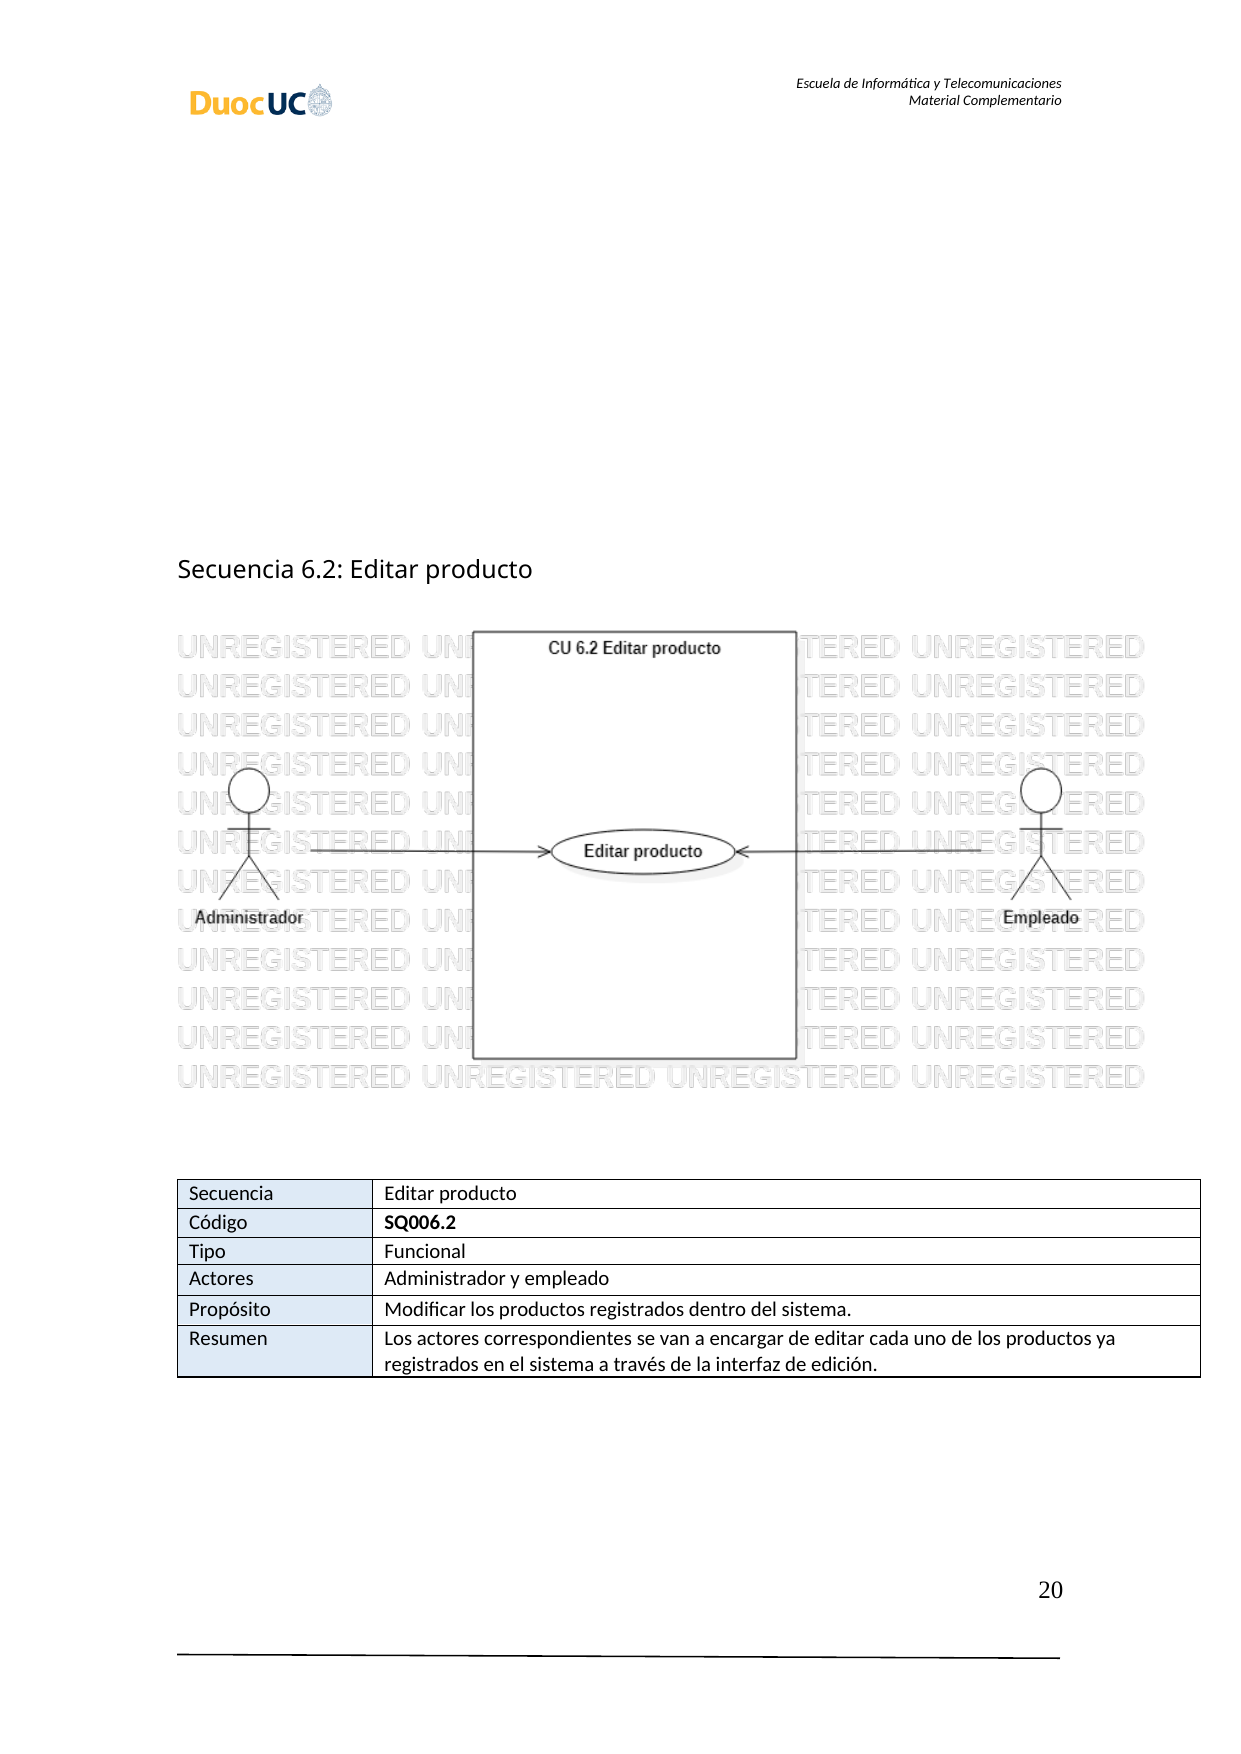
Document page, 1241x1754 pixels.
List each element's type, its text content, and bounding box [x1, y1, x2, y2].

table_cell Resumen [178, 1326, 372, 1376]
table_cell Administrador y empleado [373, 1265, 1200, 1295]
table_cell Los actores correspondientes se van a encargar de editar cada uno de los productos ya registrados en el sistema a través de la interfaz de edición. [373, 1326, 1200, 1376]
table_cell Tipo [178, 1238, 372, 1264]
table_cell Actores [178, 1265, 372, 1295]
table_cell SQ006.2 [373, 1209, 1200, 1237]
picture [177, 620, 1149, 1111]
text Secuencia 6.2: Editar producto [177, 552, 1063, 586]
table_header Secuencia [178, 1180, 372, 1208]
table_header Editar producto [373, 1180, 1200, 1208]
table_cell Código [178, 1209, 372, 1237]
table_cell Funcional [373, 1238, 1200, 1264]
table_cell Propósito [178, 1296, 372, 1324]
table_cell Modificar los productos registrados dentro del sistema. [373, 1296, 1200, 1324]
picture [183, 80, 337, 119]
